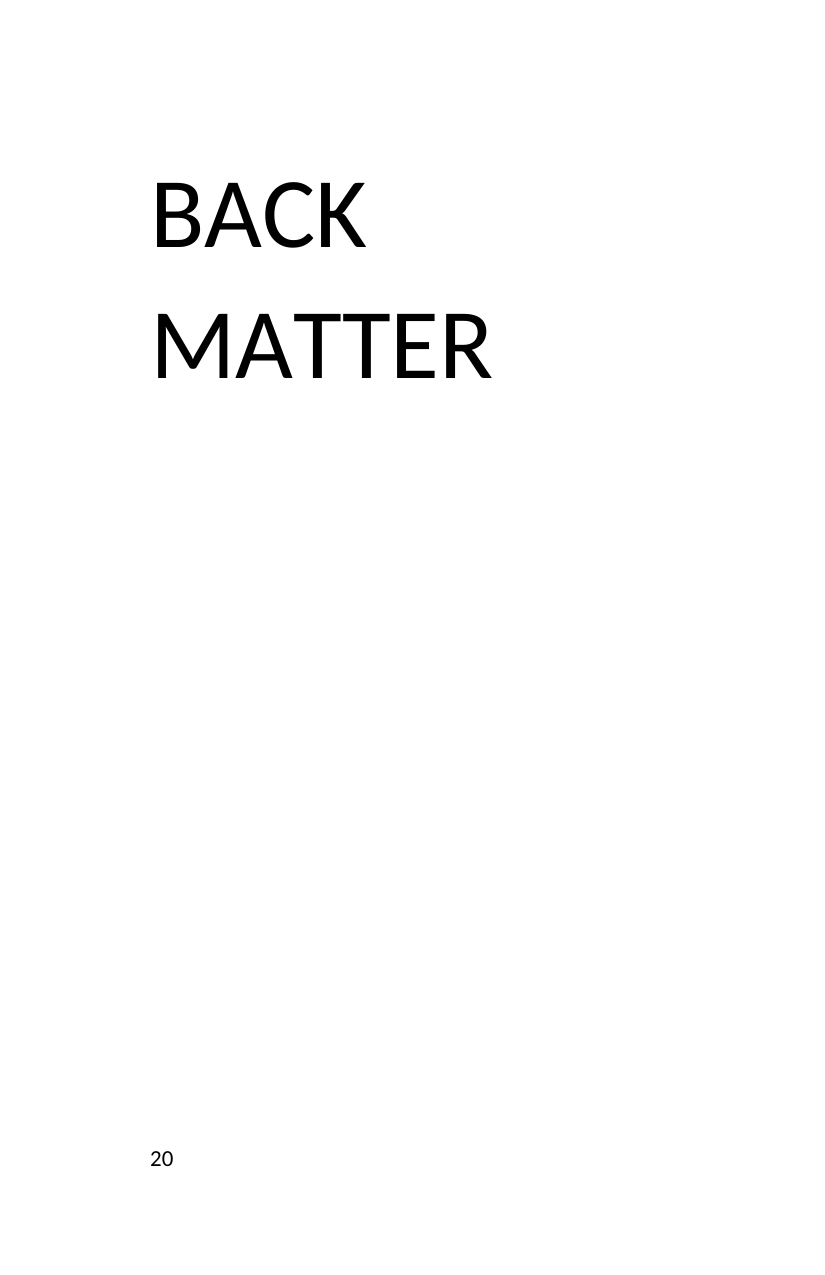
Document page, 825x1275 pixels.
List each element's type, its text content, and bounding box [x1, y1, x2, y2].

text BACK MATTER [150, 150, 525, 404]
